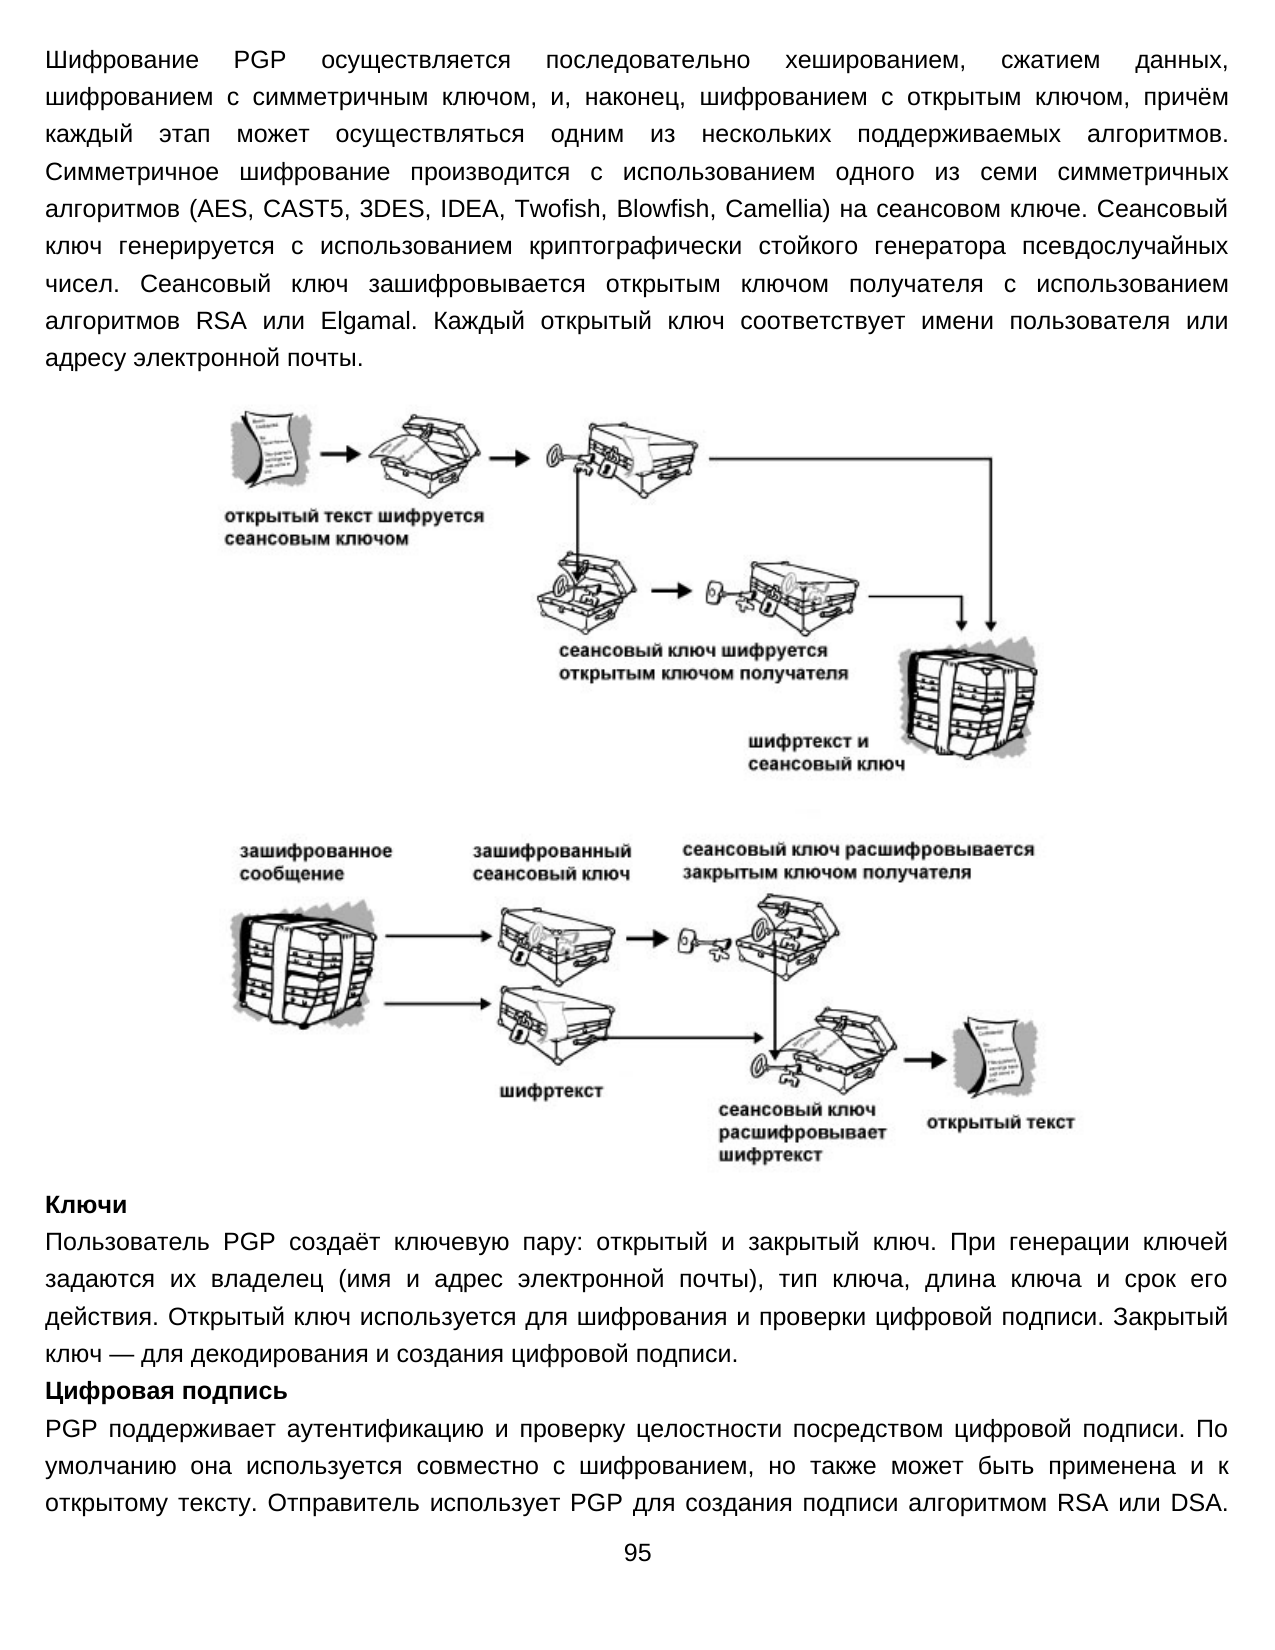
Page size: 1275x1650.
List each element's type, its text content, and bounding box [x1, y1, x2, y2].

text Шифрование PGP осуществляется последовательно хешированием, сжатием данных, шифрованием с симметричным ключом, и, наконец, шифрованием с открытым ключом, причём каждый этап может осуществляться одним из нескольких поддерживаемых алгоритмов. Симметричное шифрование производится с использованием одного из семи симметричных алгоритмов (AES, CAST5, 3DES, IDEA, Twofish, Blowfish, Camellia) на сеансовом ключе. Сеансовый ключ генерируется с использованием криптографически стойкого генератора псевдослучайных чисел. Сеансовый ключ зашифровывается открытым ключом получателя с использованием алгоритмов RSA или Elgamal. Каждый открытый ключ соответствует имени пользователя или адресу электронной почты. [45, 45, 1230, 372]
text Цифровая подпись [45, 1376, 1230, 1405]
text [45, 1413, 1230, 1517]
text Ключи [45, 1190, 1230, 1218]
picture [181, 380, 1094, 801]
picture [182, 809, 1093, 1182]
text Пользователь PGP создаёт ключевую пару: открытый и закрытый ключ. При генерации ключей задаются их владелец (имя и адрес электронной почты), тип ключа, длина ключа и срок его действия. Открытый ключ используется для шифрования и проверки цифровой подписи. Закрытый ключ — для декодирования и создания цифровой подписи. [45, 1227, 1230, 1368]
